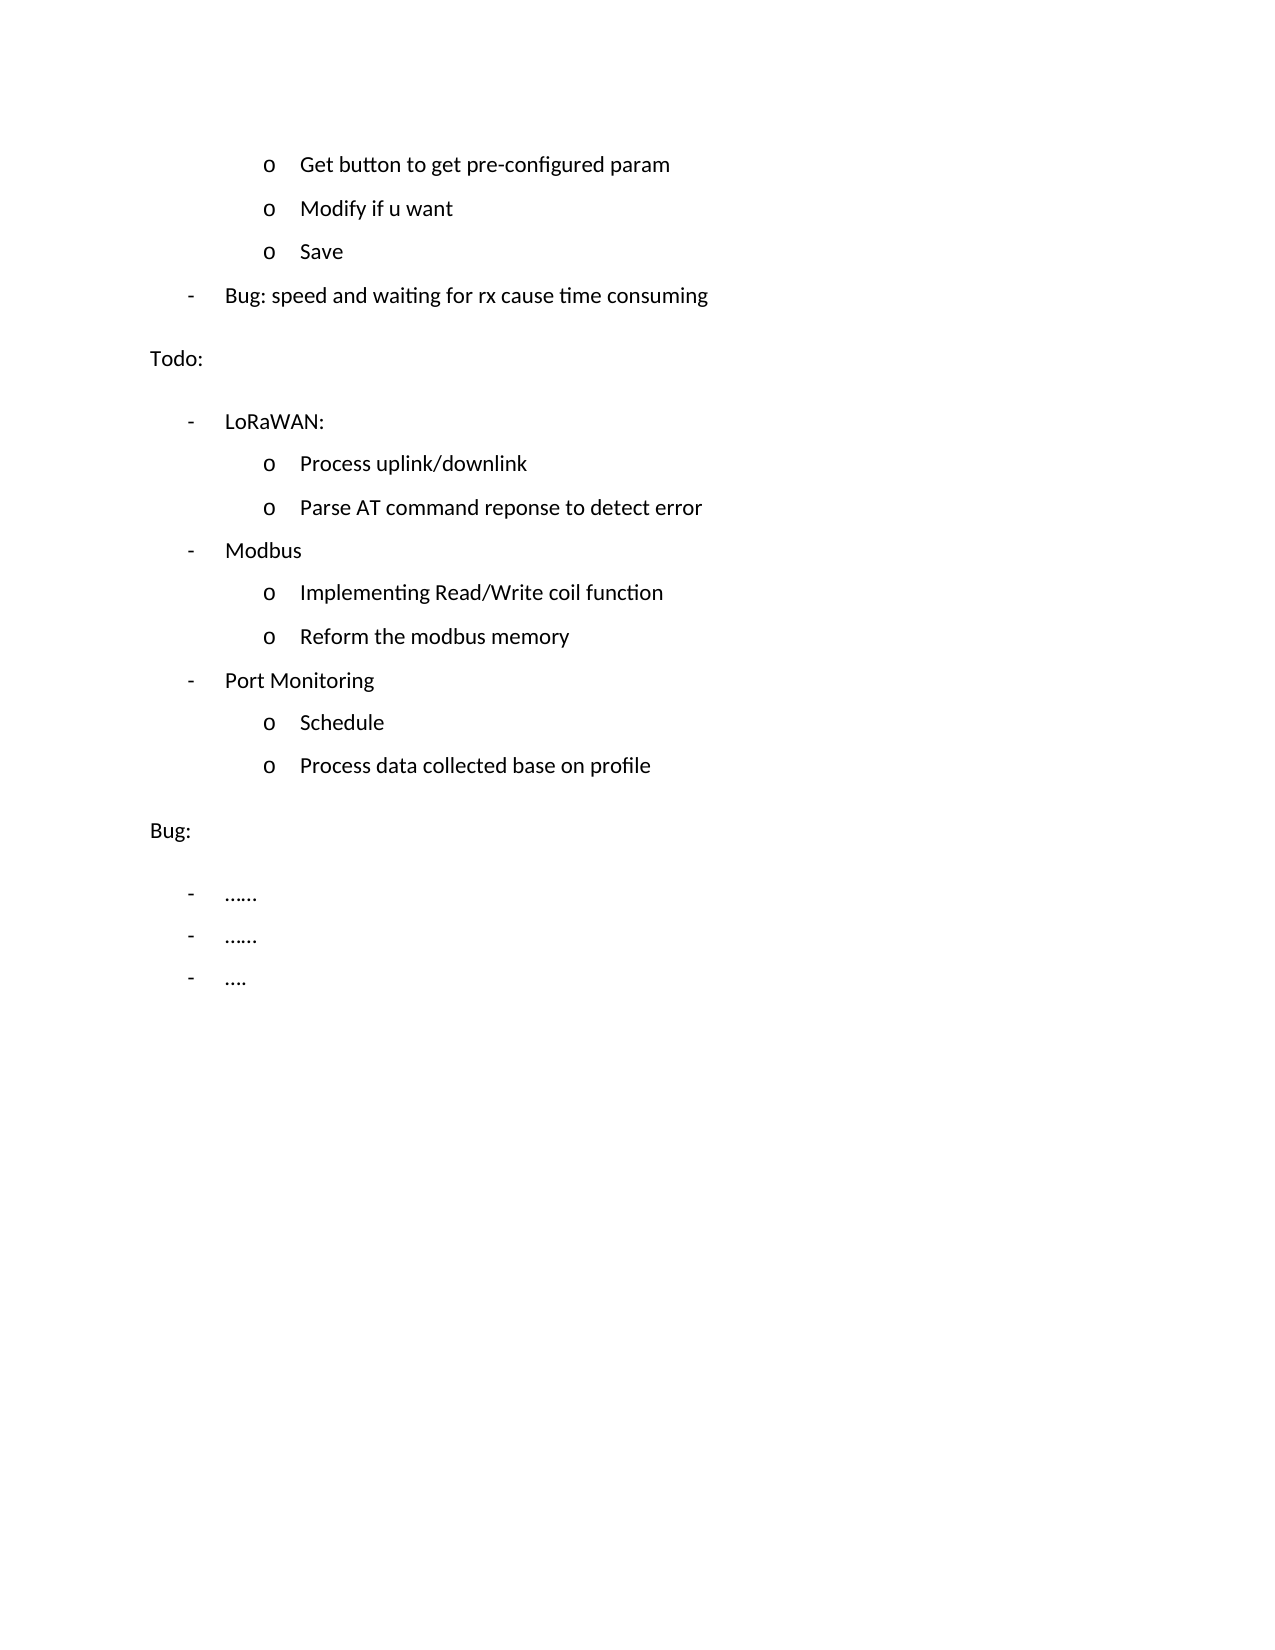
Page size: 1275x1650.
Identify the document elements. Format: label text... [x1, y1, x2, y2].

text Bug: [150, 816, 1125, 844]
text Todo: [150, 344, 1125, 372]
list Reform the modbus memory [262, 622, 1125, 651]
list Save [262, 237, 1125, 267]
list Bug: speed and waiting for rx cause time consuming [187, 281, 1125, 309]
list Modify if u want [262, 194, 1125, 223]
list Port Monitoring [187, 666, 1125, 694]
list Modbus [187, 536, 1125, 564]
list Process uplink/downlink [262, 449, 1125, 478]
list Implementing Read/Write coil function [262, 578, 1125, 607]
list Get button to get pre-configured param [262, 150, 1125, 179]
list …… [187, 921, 1125, 949]
list Process data collected base on profile [262, 752, 1125, 781]
list …. [187, 963, 1125, 991]
list Parse AT command reponse to detect error [262, 493, 1125, 522]
list Schedule [262, 708, 1125, 737]
list LoRaWAN: [187, 407, 1125, 435]
list …… [187, 879, 1125, 907]
